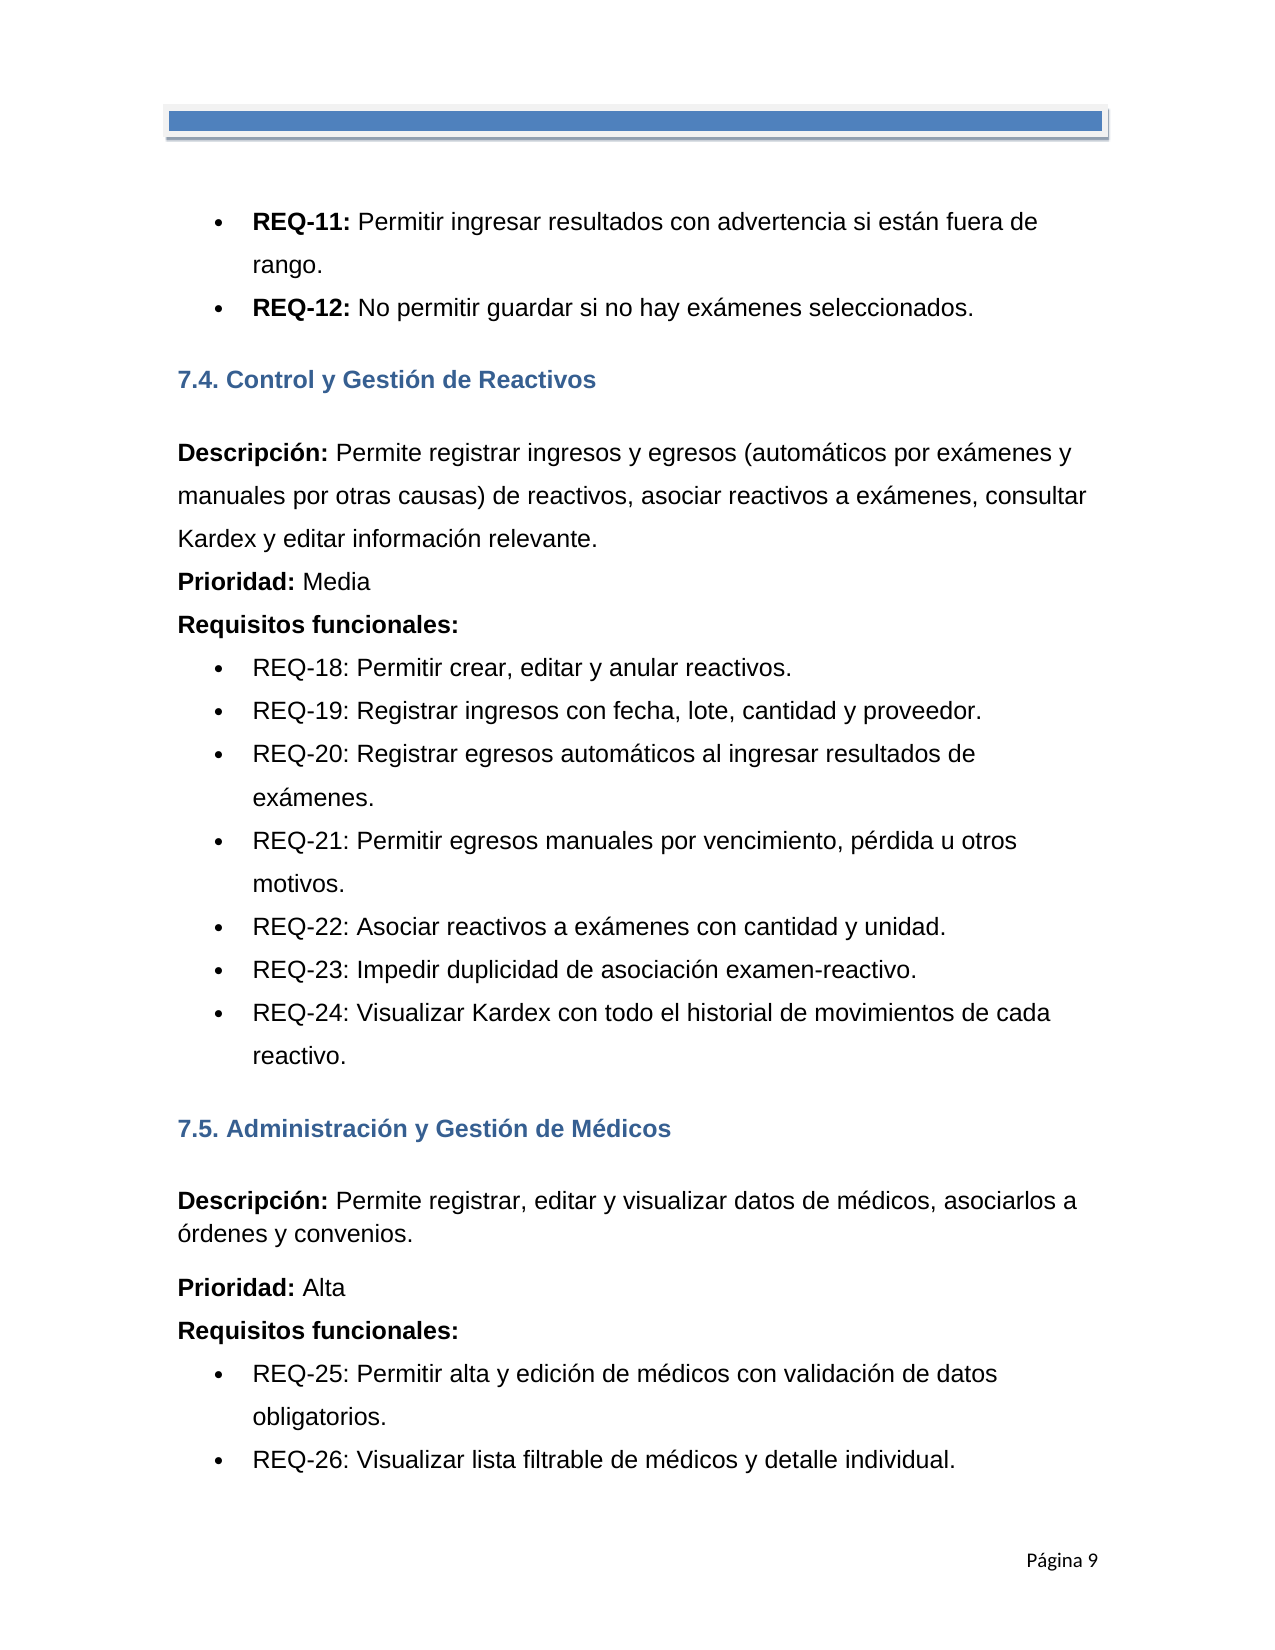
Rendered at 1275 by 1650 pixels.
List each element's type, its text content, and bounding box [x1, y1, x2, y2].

list REQ-19: Registrar ingresos con fecha, lote, cantidad y proveedor. [215, 696, 1098, 725]
text Prioridad: Alta [177, 1273, 1098, 1302]
list REQ-21: Permitir egresos manuales por vencimiento, pérdida u otros motivos. [215, 826, 1098, 898]
subtitle 7.5. Administración y Gestión de Médicos [177, 1114, 1098, 1142]
text Descripción: Permite registrar, editar y visualizar datos de médicos, asociarlos a órdenes y convenios. [177, 1186, 1098, 1248]
list REQ-11: Permitir ingresar resultados con advertencia si están fuera de rango. [215, 207, 1098, 279]
list REQ-24: Visualizar Kardex con todo el historial de movimientos de cada reactivo. [215, 998, 1098, 1070]
text Prioridad: Media [177, 567, 1098, 596]
list REQ-23: Impedir duplicidad de asociación examen-reactivo. [215, 955, 1098, 984]
list REQ-26: Visualizar lista filtrable de médicos y detalle individual. [215, 1445, 1098, 1474]
list REQ-25: Permitir alta y edición de médicos con validación de datos obligatorios. [215, 1359, 1098, 1431]
list REQ-22: Asociar reactivos a exámenes con cantidad y unidad. [215, 912, 1098, 941]
text Requisitos funcionales: [177, 1316, 1098, 1345]
list REQ-20: Registrar egresos automáticos al ingresar resultados de exámenes. [215, 739, 1098, 811]
text Descripción: Permite registrar ingresos y egresos (automáticos por exámenes y manuales por otras causas) de reactivos, asociar reactivos a exámenes, consultar Kardex y editar información relevante. [177, 438, 1098, 553]
text Requisitos funcionales: [177, 610, 1098, 639]
list REQ-12: No permitir guardar si no hay exámenes seleccionados. [215, 293, 1098, 322]
list REQ-18: Permitir crear, editar y anular reactivos. [215, 653, 1098, 682]
subtitle 7.4. Control y Gestión de Reactivos [177, 365, 1098, 394]
